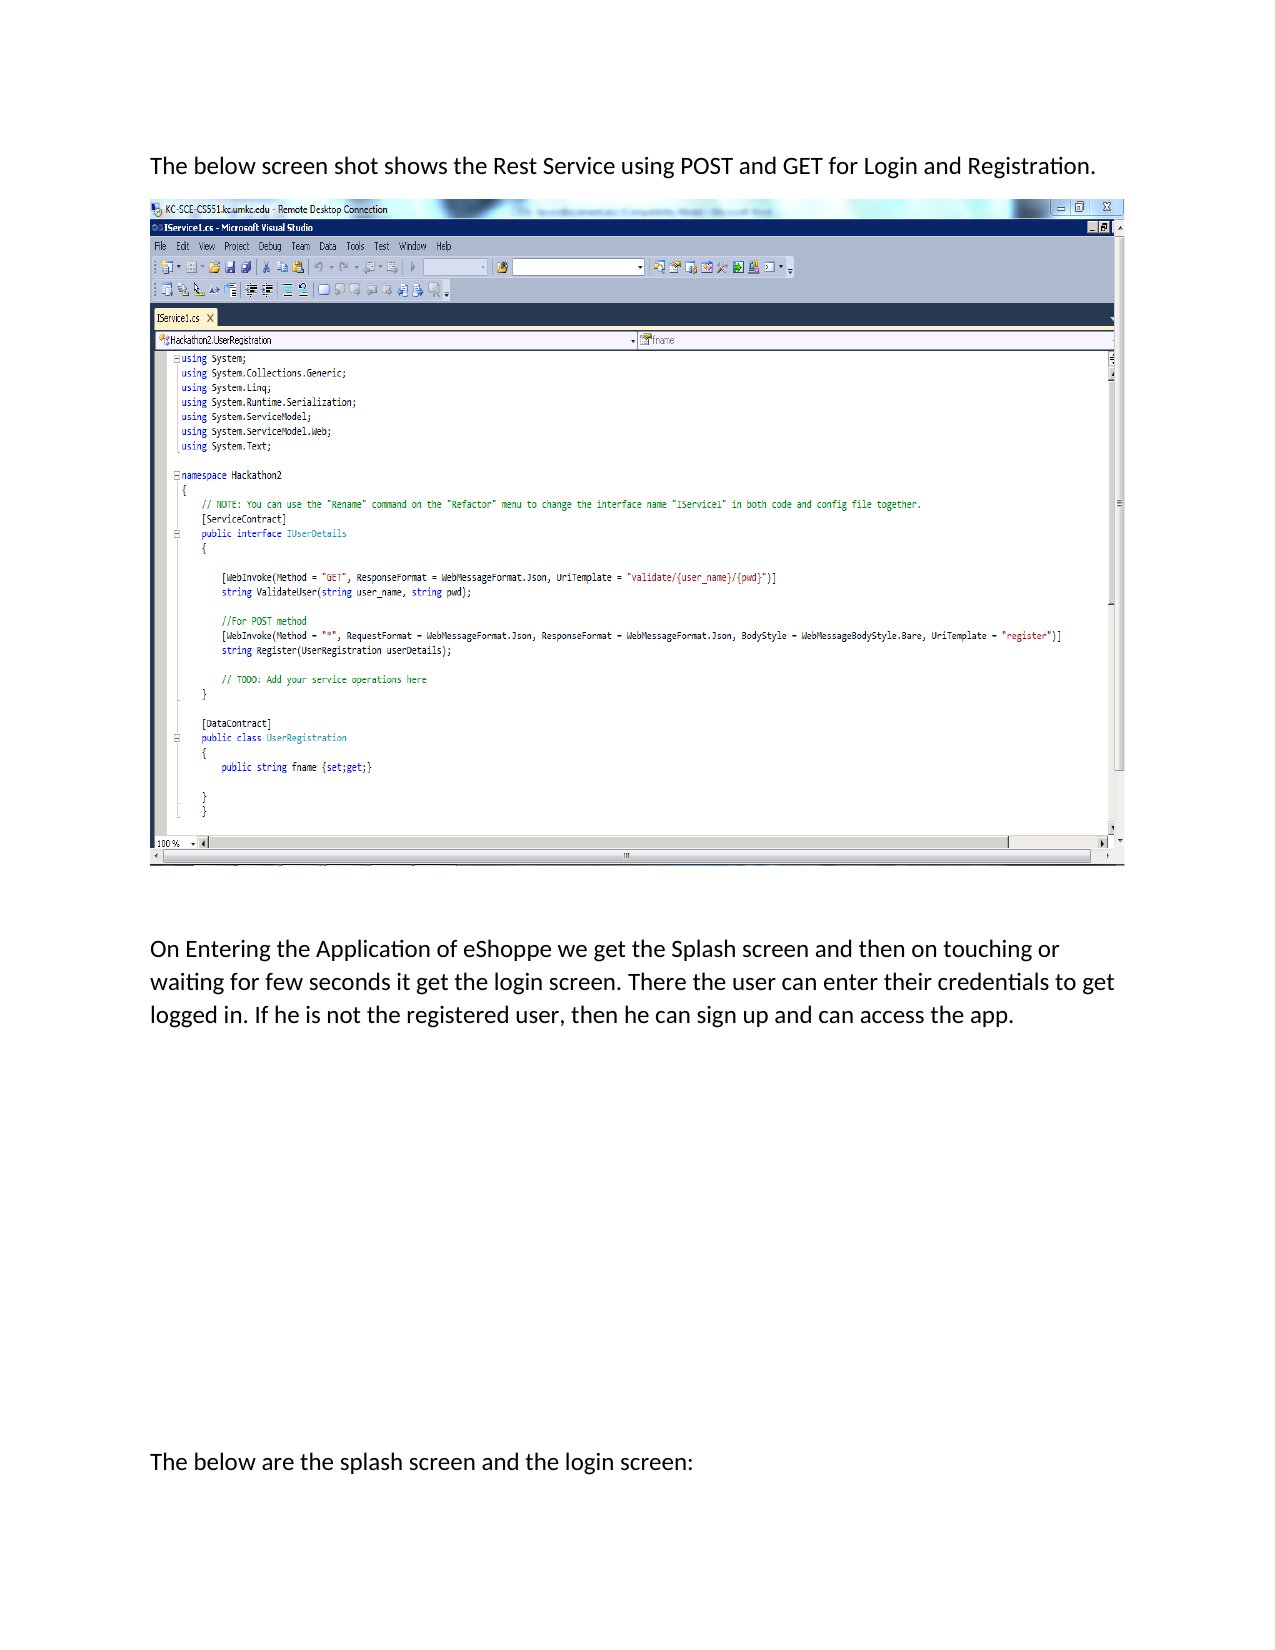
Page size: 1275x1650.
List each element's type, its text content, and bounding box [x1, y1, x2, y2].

picture [150, 199, 1125, 866]
text The below are the splash screen and the login screen: [150, 1446, 1125, 1476]
text On Entering the Application of eShoppe we get the Splash screen and then on touching or waiting for few seconds it get the login screen. There the user can enter their credentials to get logged in. If he is not the registered user, then he can sign up and can access the app. [150, 934, 1125, 1030]
text The below screen shot shows the Rest Service using POST and GET for Login and Registration. [150, 150, 1125, 181]
